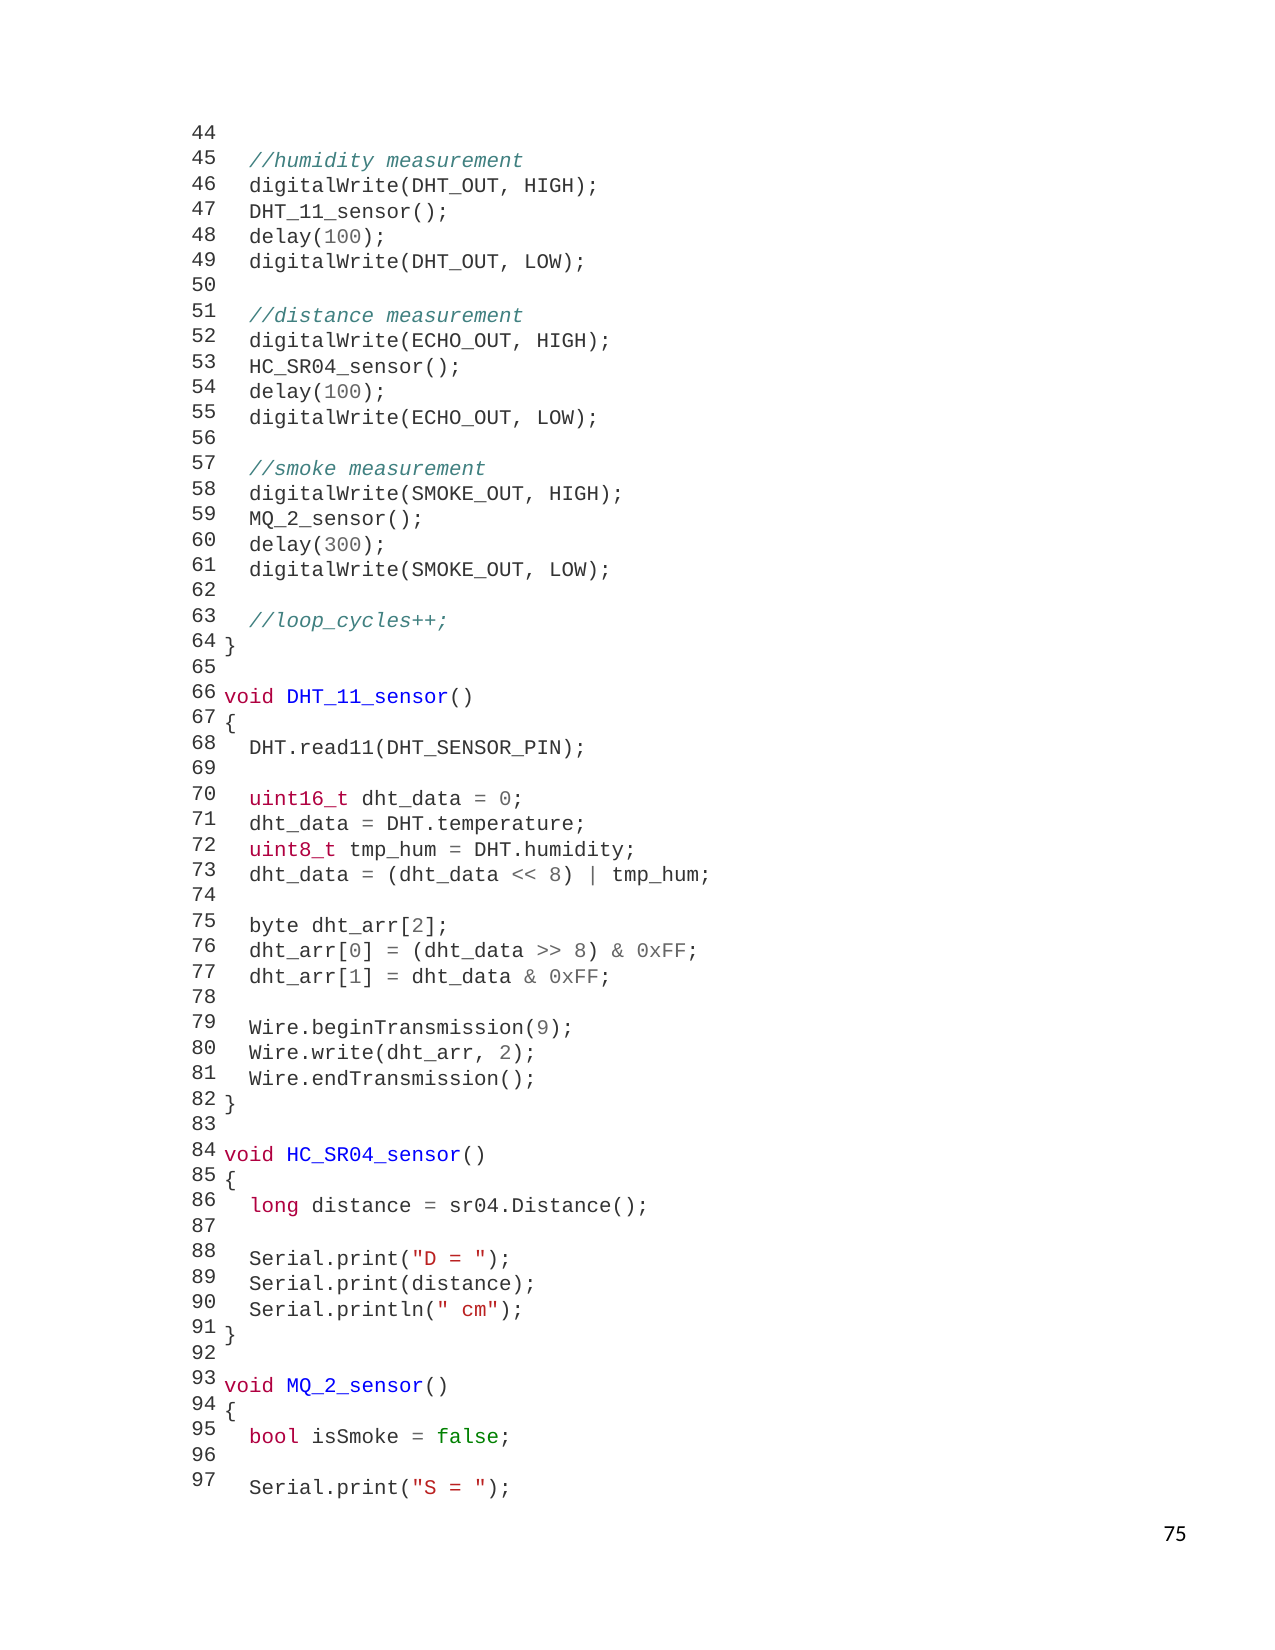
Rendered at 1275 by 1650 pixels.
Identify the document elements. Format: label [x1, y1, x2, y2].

table_header [177, 119, 222, 1502]
table_header [223, 119, 718, 1502]
